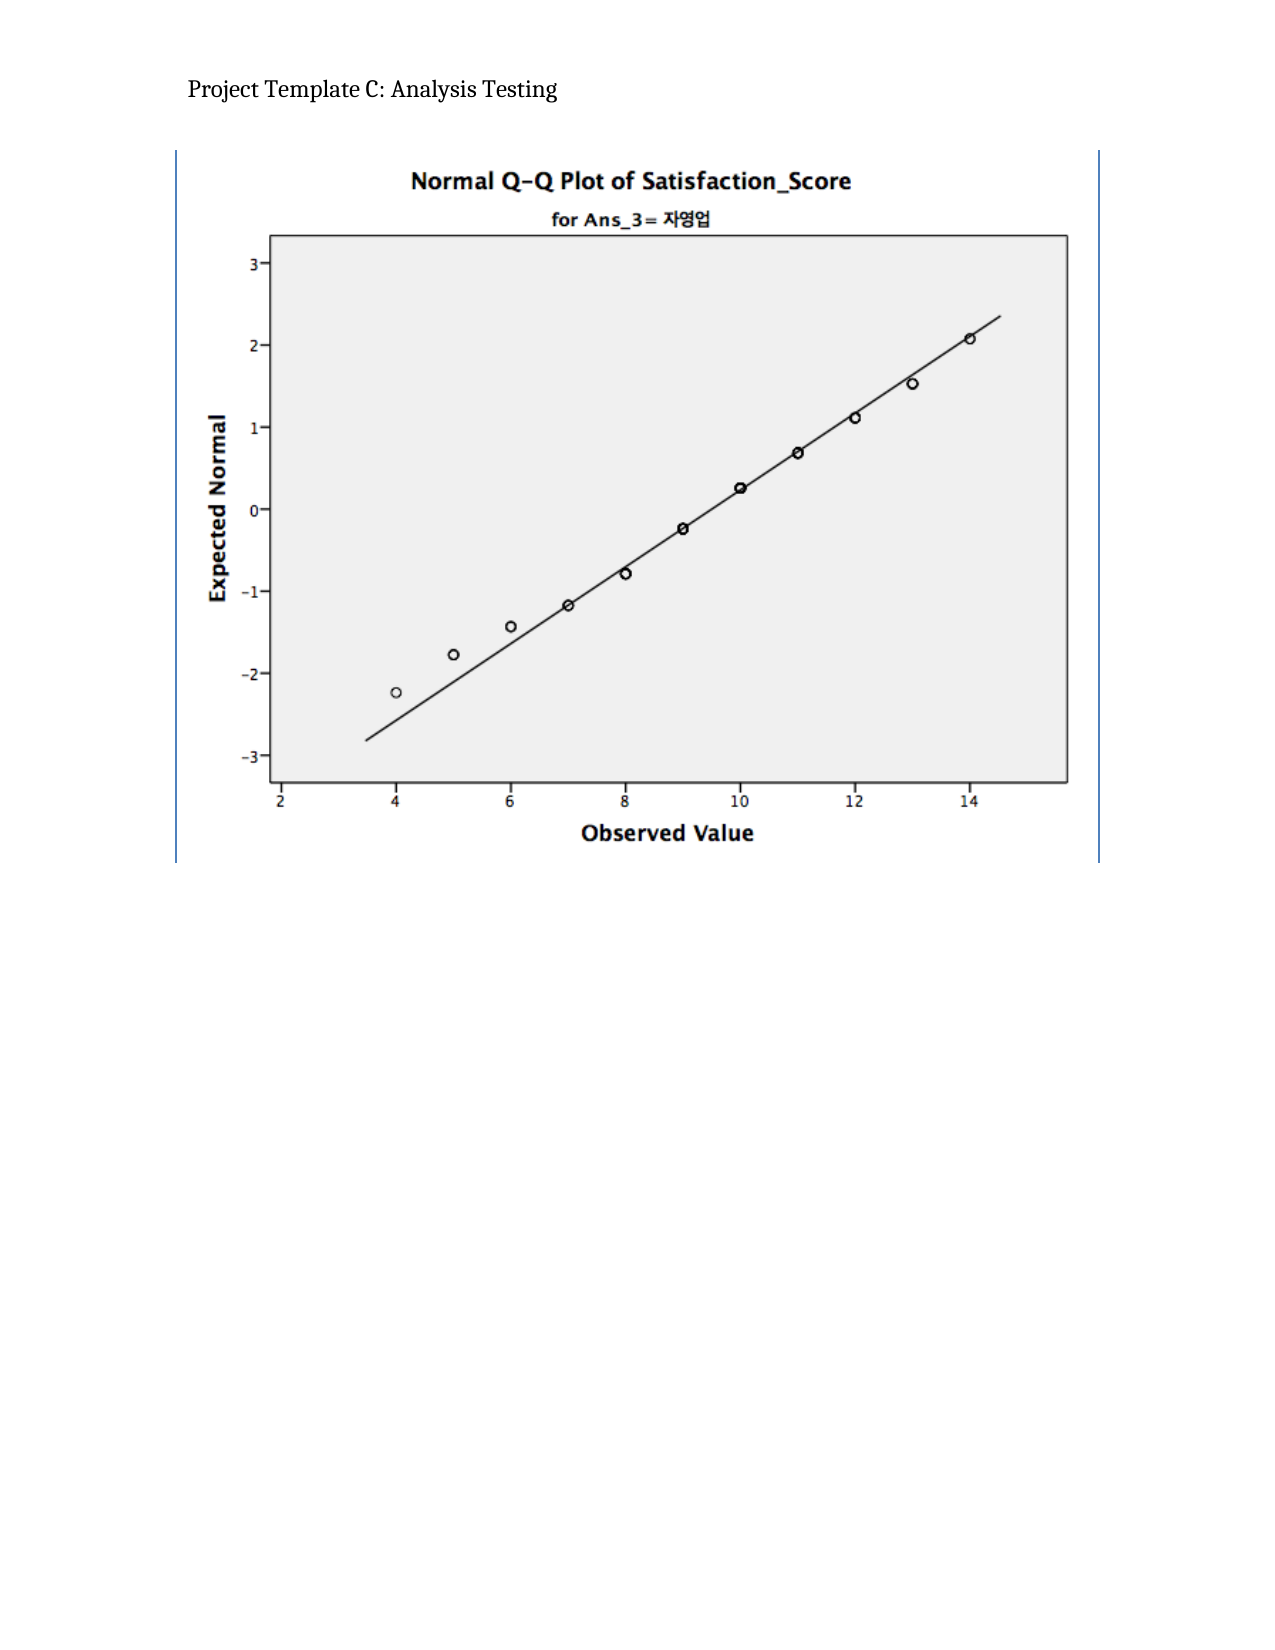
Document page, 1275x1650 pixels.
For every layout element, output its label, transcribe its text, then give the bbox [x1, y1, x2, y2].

picture [187, 152, 1077, 864]
table_cell Assumption Test(s): IF ANY Each groups(All the Jobs)must be normal. Homogeneity of variance test. Normality Test Normality test 학생 Because histogram and Q-Q plot It’s an almost normal distribution because there are many data points which are not near to the reference line 직장인 Because histogram and Q-Q plot It’s an almost normal distribution because there are many data points which are not near to the reference line 주부 Because histogram and Q-Q plot It’s an almost normal distribution because there are many data points which are not near to the reference line 자영업 Because histogram and Q-Q plot It’s an almost normal distribution because there are many data points which are not near to the reference line 기타 Because histogram and Q-Q plot It’s an almost normal distribution because there are many data points which are not near to the reference line Homogeneity of Variances Test : F(4,2530) = 1.064 Sig = 0.373(>0.05) This test is non-significant Accept Conclusion : (The variances are in the same in different groups) [177, 150, 1098, 863]
